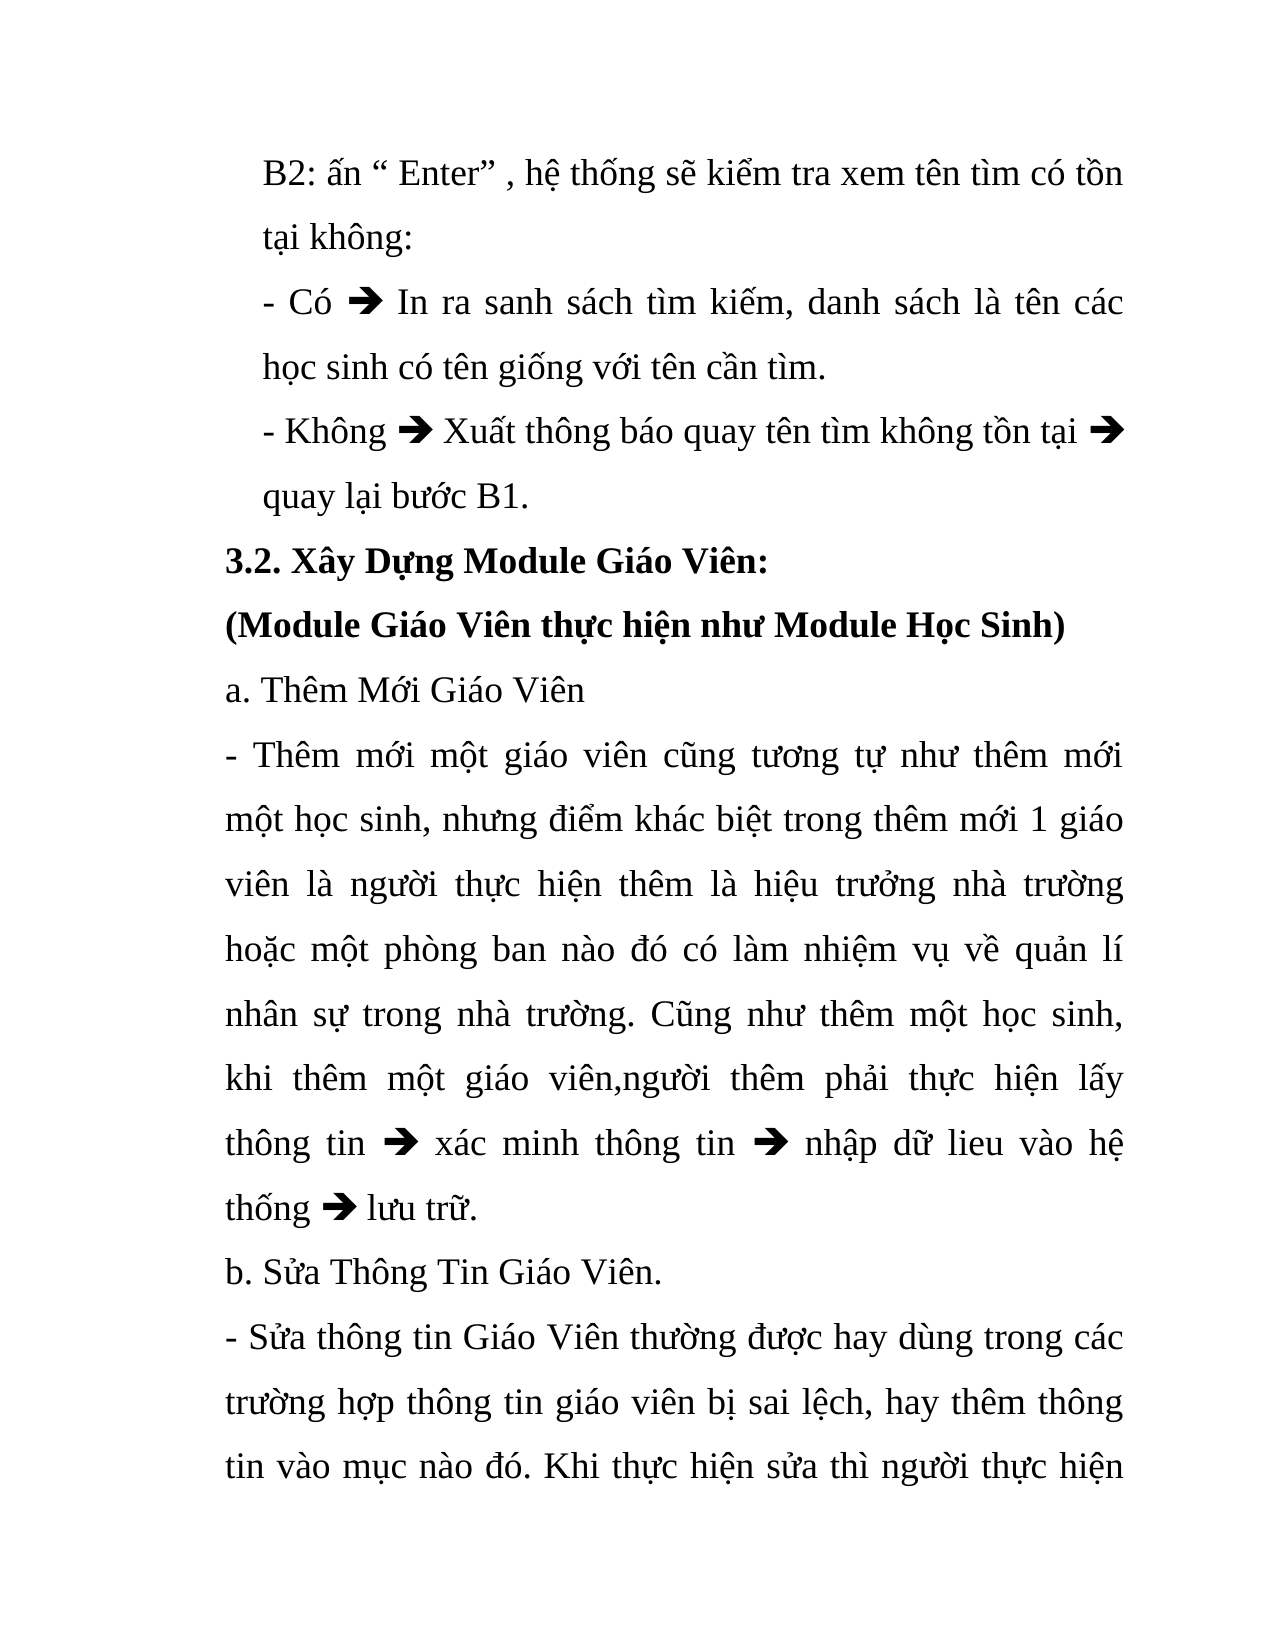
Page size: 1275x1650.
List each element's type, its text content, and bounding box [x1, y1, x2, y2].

list - Thêm mới một giáo viên cũng tương tự như thêm mới một học sinh, nhưng điểm khác biệt trong thêm mới 1 giáo viên là người thực hiện thêm là hiệu trưởng nhà trường hoặc một phòng ban nào đó có làm nhiệm vụ về quản lí nhân sự trong nhà trường. Cũng như thêm một học sinh, khi thêm một giáo viên,người thêm phải thực hiện lấy thông tin xác minh thông tin nhập dữ lieu vào hệ thống lưu trữ. [225, 732, 1125, 1228]
list (Module Giáo Viên thực hiện như Module Học Sinh) [225, 603, 1125, 646]
list a. Thêm Mới Giáo Viên [225, 667, 1125, 711]
list B2: ấn “ Enter” , hệ thống sẽ kiểm tra xem tên tìm có tồn tại không: [262, 150, 1125, 258]
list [225, 1314, 1125, 1487]
list 3.2. Xây Dựng Module Giáo Viên: [225, 538, 1125, 581]
list - Có In ra sanh sách tìm kiếm, danh sách là tên các học sinh có tên giống với tên cần tìm. [262, 279, 1125, 387]
list b. Sửa Thông Tin Giáo Viên. [225, 1250, 1125, 1293]
list - Không Xuất thông báo quay tên tìm không tồn tại quay lại bước B1. [262, 409, 1125, 517]
